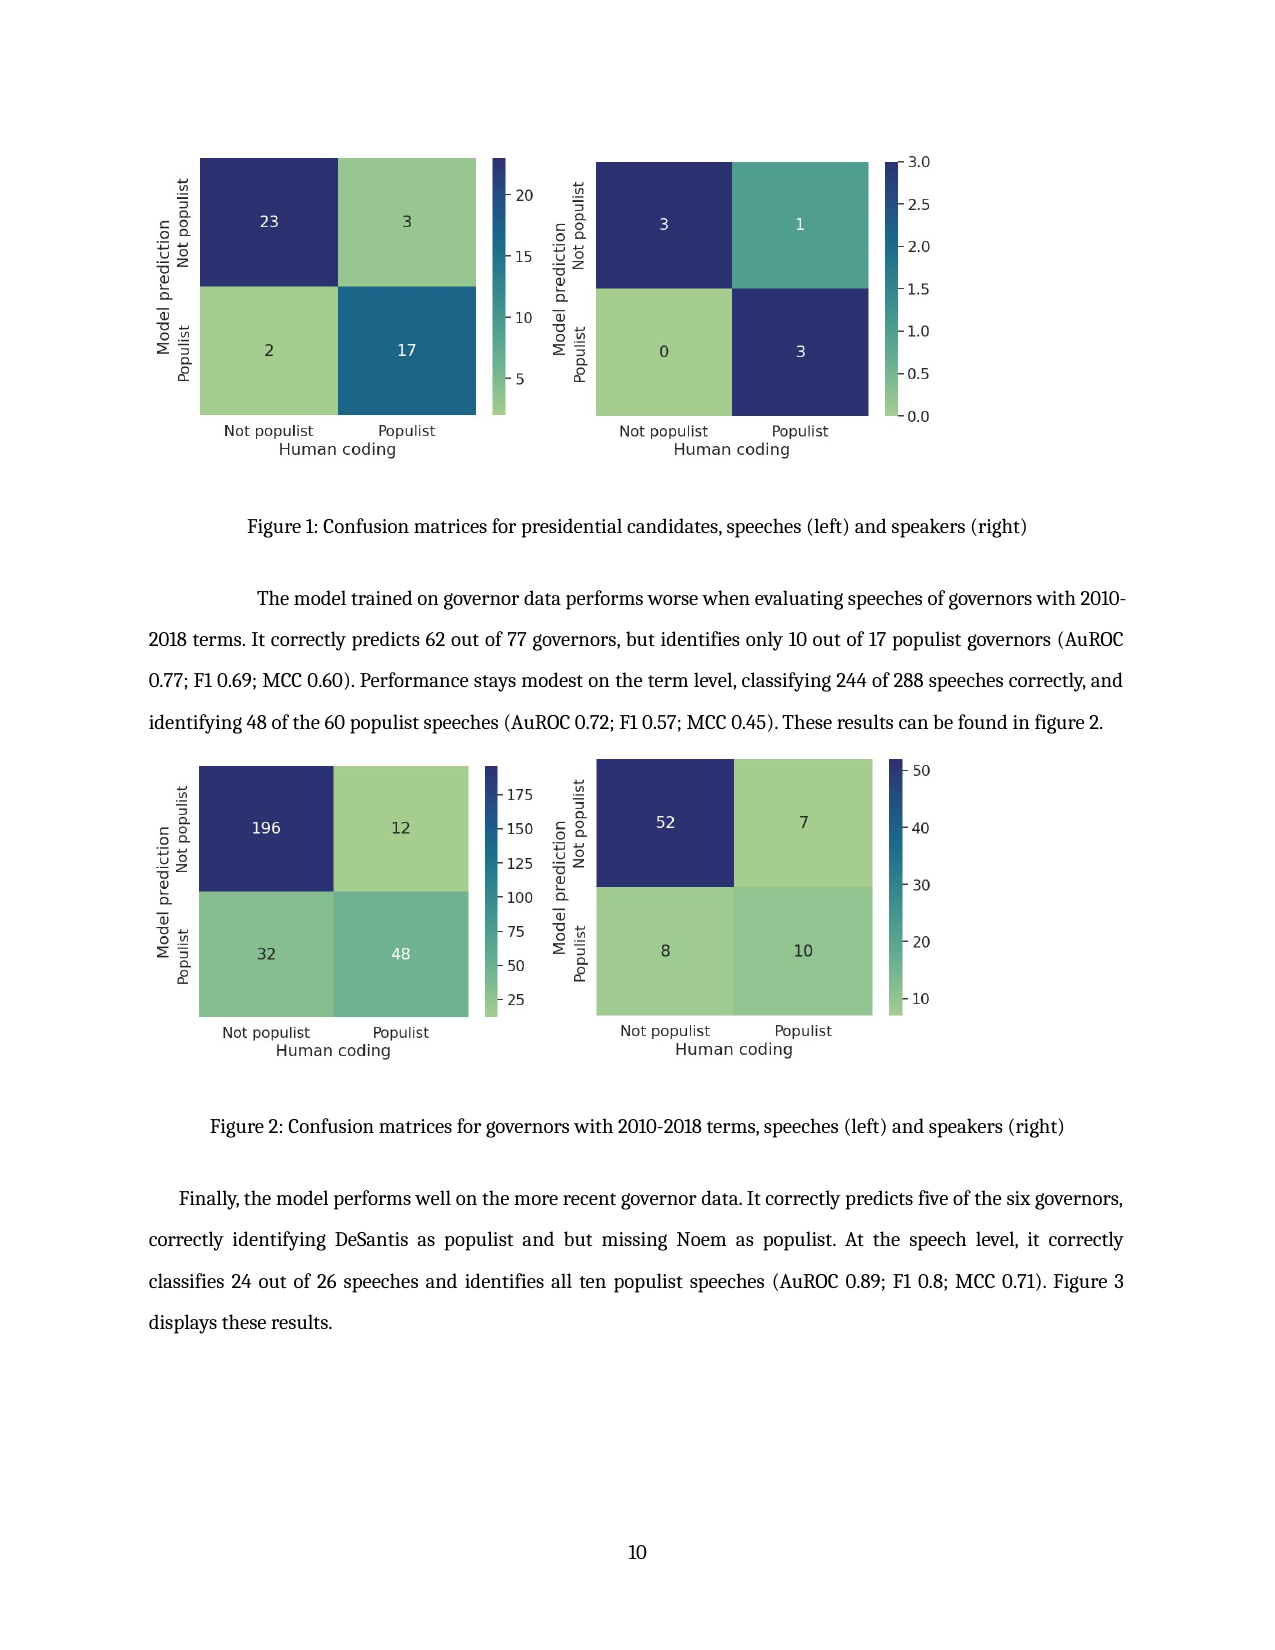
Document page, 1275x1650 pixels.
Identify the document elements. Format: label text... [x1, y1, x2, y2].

text Figure 1: Confusion matrices for presidential candidates, speeches (left) and speakers (right) [150, 514, 1125, 538]
text Finally, the model performs well on the more recent governor data. It correctly predicts five of the six governors, correctly identifying DeSantis as populist and but missing Noem as populist. At the speech level, it correctly classifies 24 out of 26 speeches and identifies all ten populist speeches (AuROC 0.89; F1 0.8; MCC 0.71). Figure 3 displays these results. [148, 1187, 1125, 1335]
picture [150, 759, 540, 1066]
picture [150, 151, 540, 465]
text The model trained on governor data performs worse when evaluating speeches of governors with 2010- [150, 586, 1127, 610]
picture [546, 149, 937, 465]
text 2018 terms. It correctly predicts 62 out of 77 governors, but identifies only 10 out of 17 populist governors (AuROC 0.77; F1 0.69; MCC 0.60). Performance stays modest on the term level, classifying 244 of 288 speeches correctly, and identifying 48 of the 60 populist speeches (AuROC 0.72; F1 0.57; MCC 0.45). These results can be found in figure 2. [148, 628, 1125, 734]
text Figure 2: Confusion matrices for governors with 2010-2018 terms, speeches (left) and speakers (right) [150, 1115, 1125, 1139]
picture [546, 752, 937, 1065]
